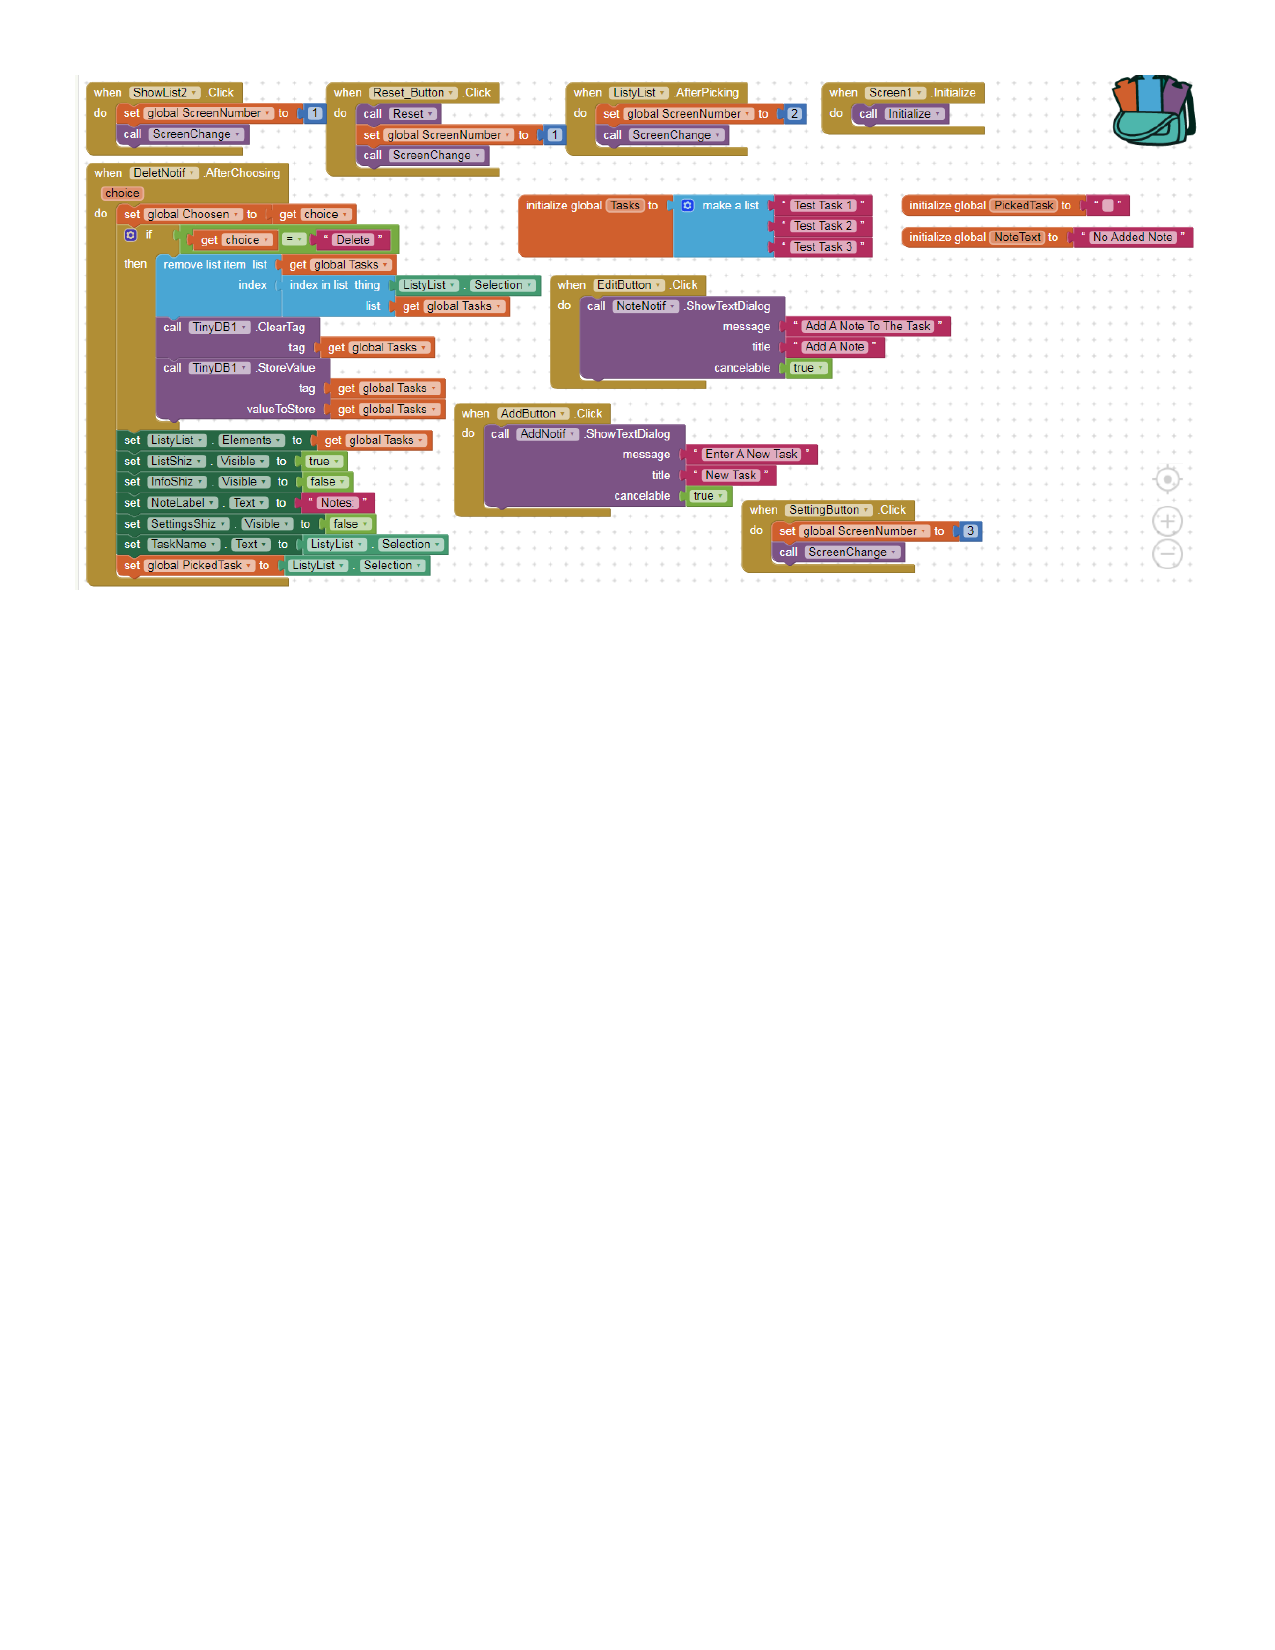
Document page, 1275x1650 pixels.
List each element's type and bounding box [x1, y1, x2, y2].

picture [75, 75, 1200, 590]
